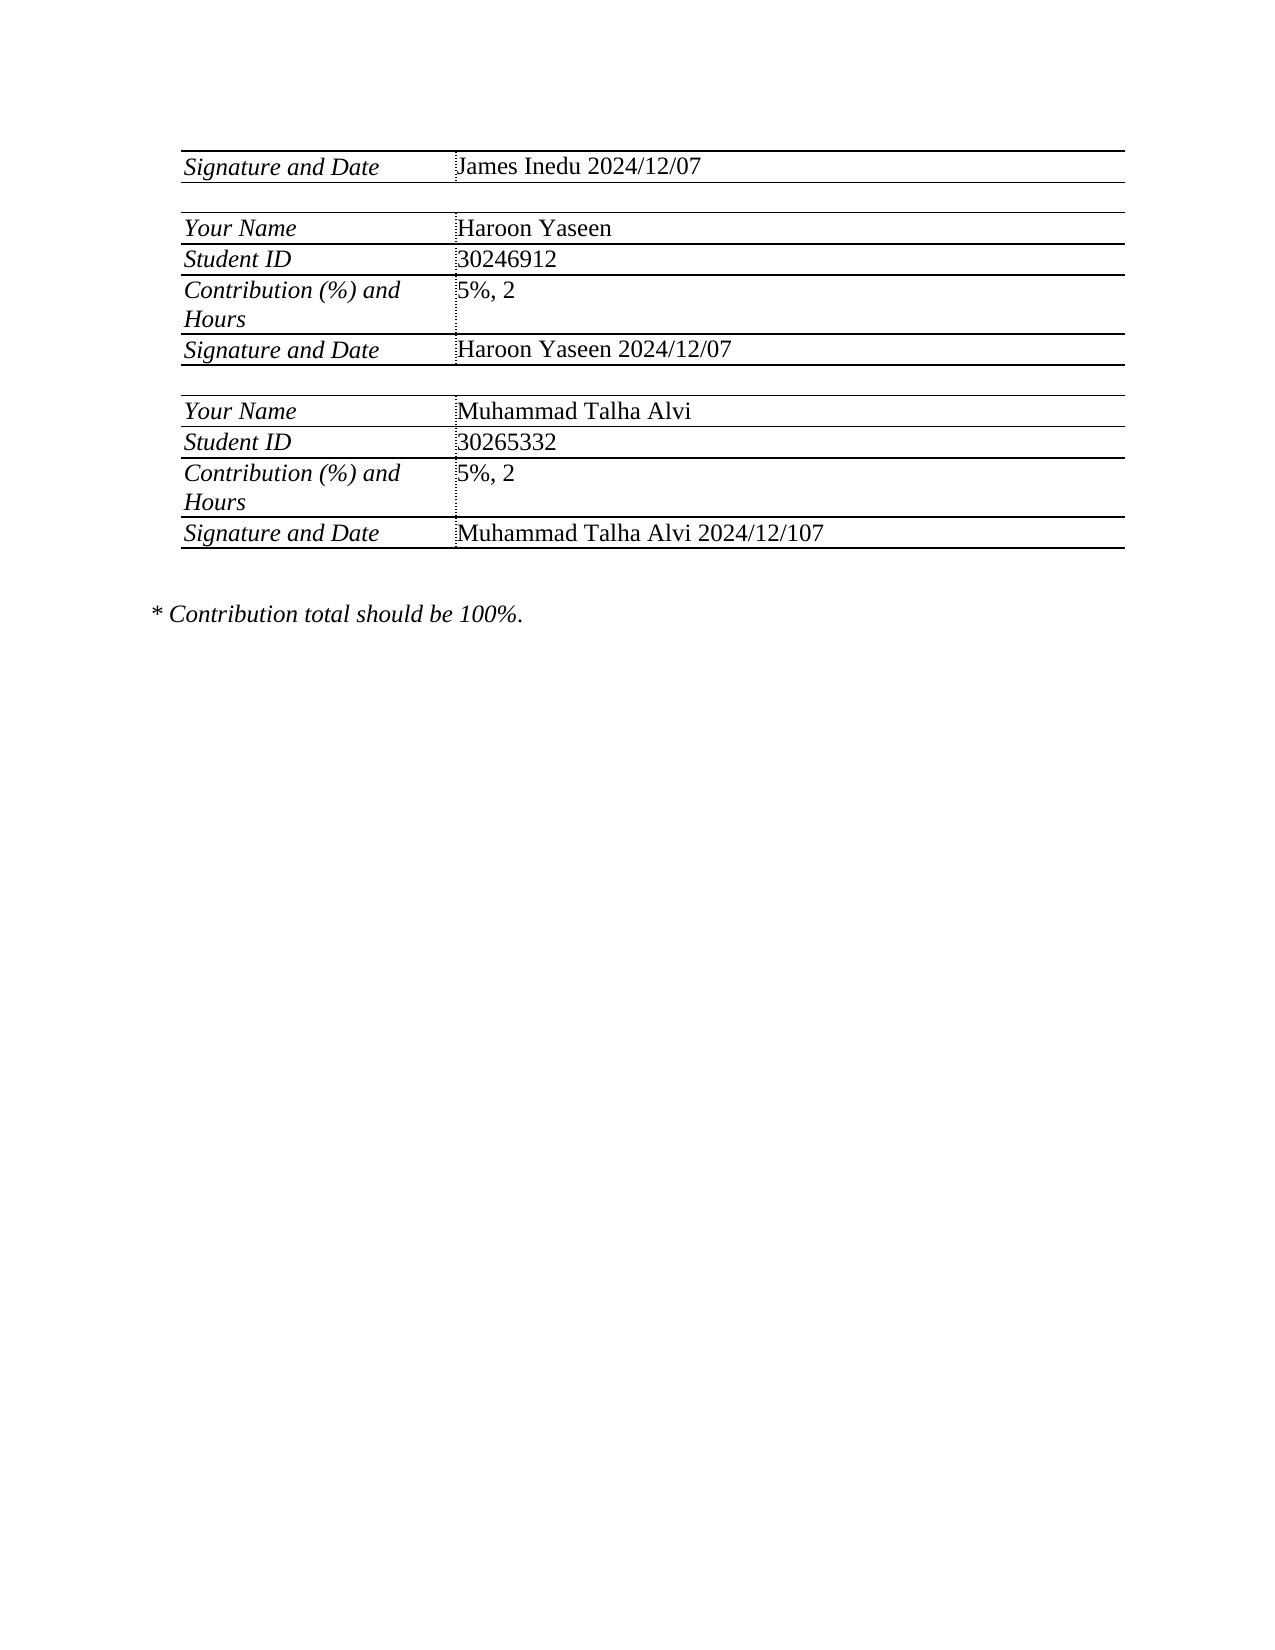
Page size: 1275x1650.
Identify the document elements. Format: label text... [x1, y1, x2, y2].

table_cell 5%, 2 [456, 276, 1125, 333]
table_cell 30246912 [456, 245, 1125, 274]
table_header Your Name [181, 396, 456, 426]
table_header Signature and Date [181, 152, 456, 181]
table_cell Student ID [181, 245, 456, 274]
table_cell Contribution (%) and Hours [181, 459, 456, 516]
table_cell 5%, 2 [456, 459, 1125, 516]
table_header Muhammad Talha Alvi [456, 396, 1125, 426]
table_header James Inedu 2024/12/07 [456, 152, 1125, 181]
table_cell Contribution (%) and Hours [181, 276, 456, 333]
text * Contribution total should be 100%. [150, 599, 1139, 627]
table_cell 30265332 [456, 427, 1125, 457]
table_header Your Name [181, 213, 456, 243]
table_cell Muhammad Talha Alvi 2024/12/107 [456, 518, 1125, 547]
table_cell Signature and Date [181, 335, 456, 364]
table_cell Student ID [181, 427, 456, 457]
table_cell Signature and Date [181, 518, 456, 547]
table_cell Haroon Yaseen 2024/12/07 [456, 335, 1125, 364]
table_header Haroon Yaseen [456, 213, 1125, 243]
